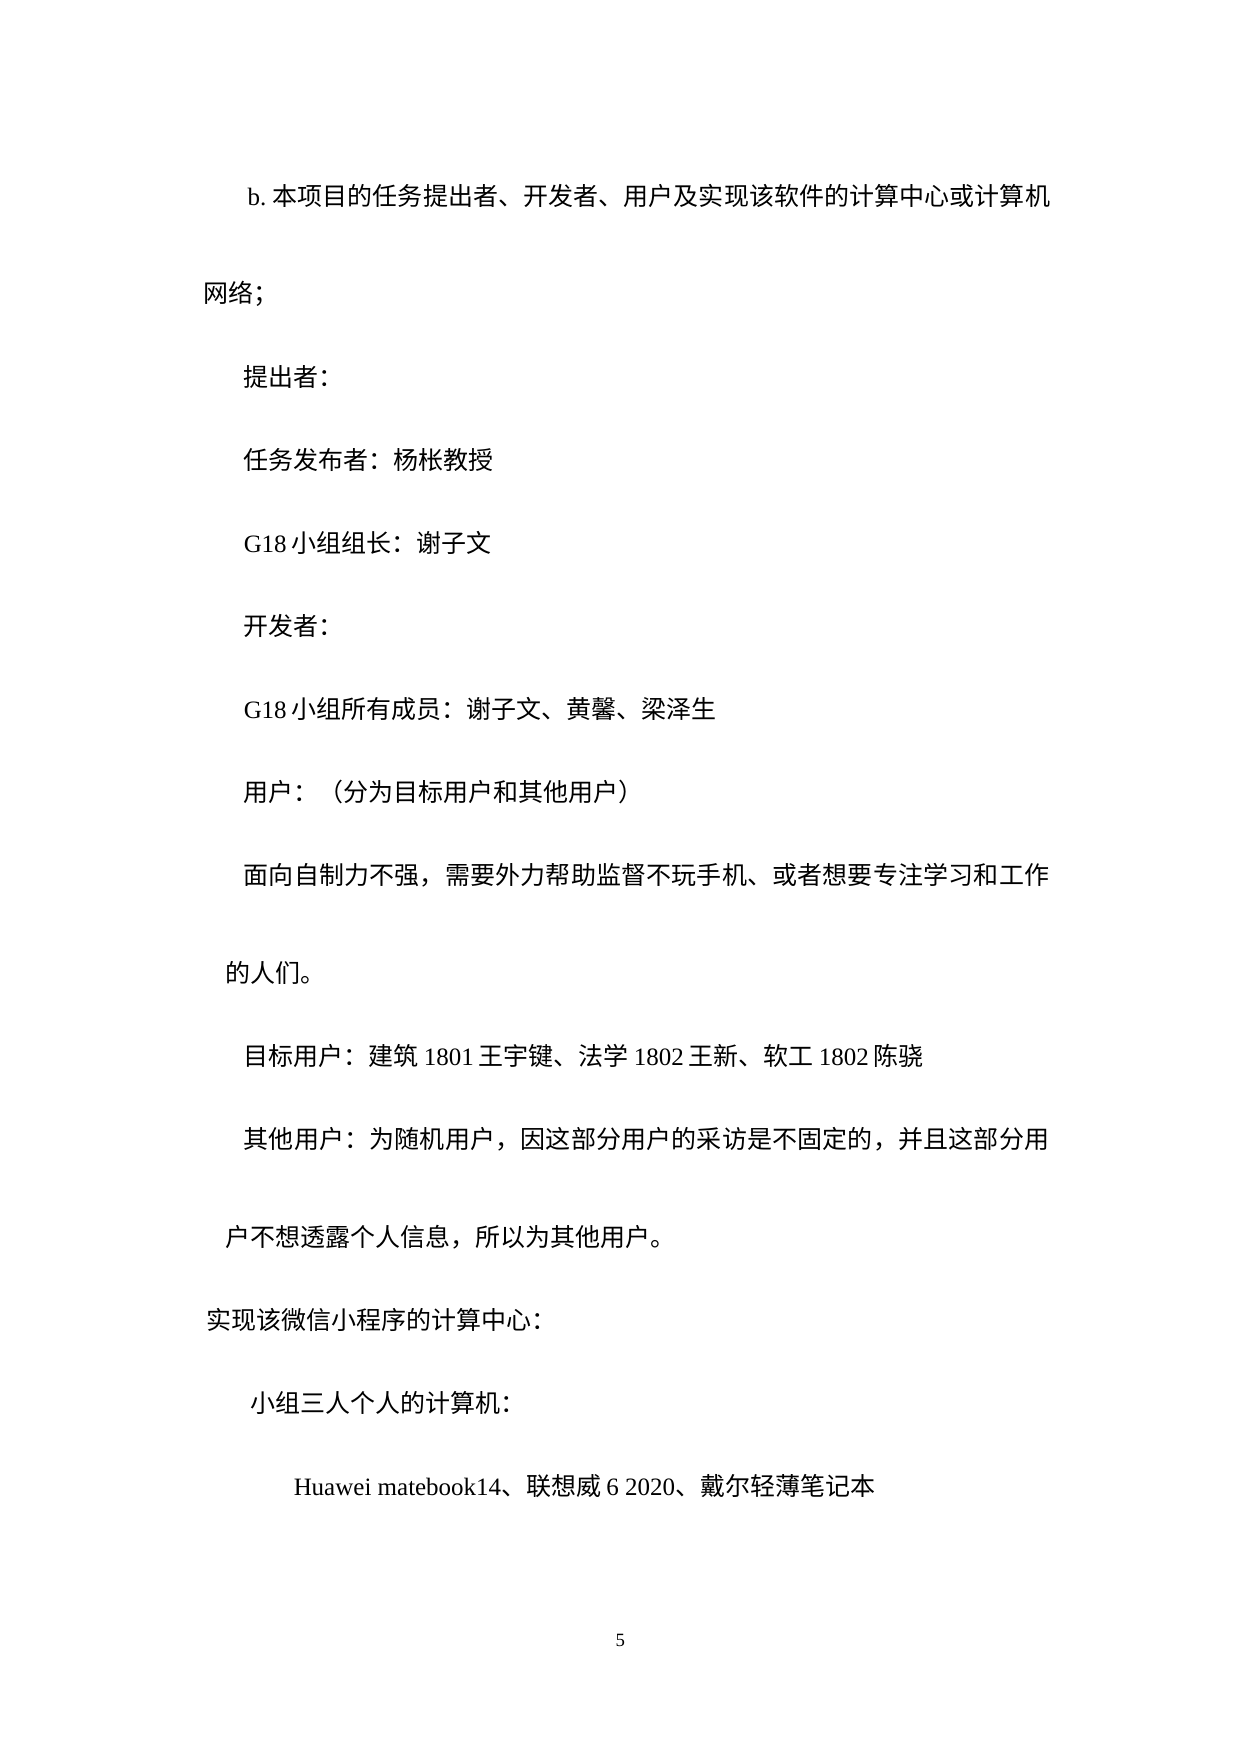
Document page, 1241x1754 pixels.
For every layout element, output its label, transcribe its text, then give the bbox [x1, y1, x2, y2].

list 本项目的任务提出者、开发者、用户及实现该软件的计算中心或计算机网络； [204, 162, 1053, 324]
text 面向自制力不强，需要外力帮助监督不玩手机、或者想要专注学习和工作的人们。 [225, 841, 1053, 1004]
text 用户：（分为目标用户和其他用户） [225, 758, 1053, 823]
text G18小组所有成员：谢子文、黄馨、梁泽生 [225, 675, 1053, 740]
text G18小组组长：谢子文 [225, 509, 1053, 574]
text 开发者： [225, 592, 1053, 657]
text 实现该微信小程序的计算中心： [187, 1286, 1053, 1351]
text Huawei matebook14、联想威6 2020、戴尔轻薄笔记本 [275, 1452, 1053, 1517]
text 提出者： [225, 343, 1053, 408]
text 任务发布者：杨枨教授 [225, 426, 1053, 491]
text 目标用户：建筑1801王宇键、法学1802王新、软工1802陈骁 [225, 1022, 1053, 1087]
text 其他用户：为随机用户，因这部分用户的采访是不固定的，并且这部分用户不想透露个人信息，所以为其他用户。 [225, 1105, 1053, 1268]
text 小组三人个人的计算机： [231, 1369, 1053, 1434]
